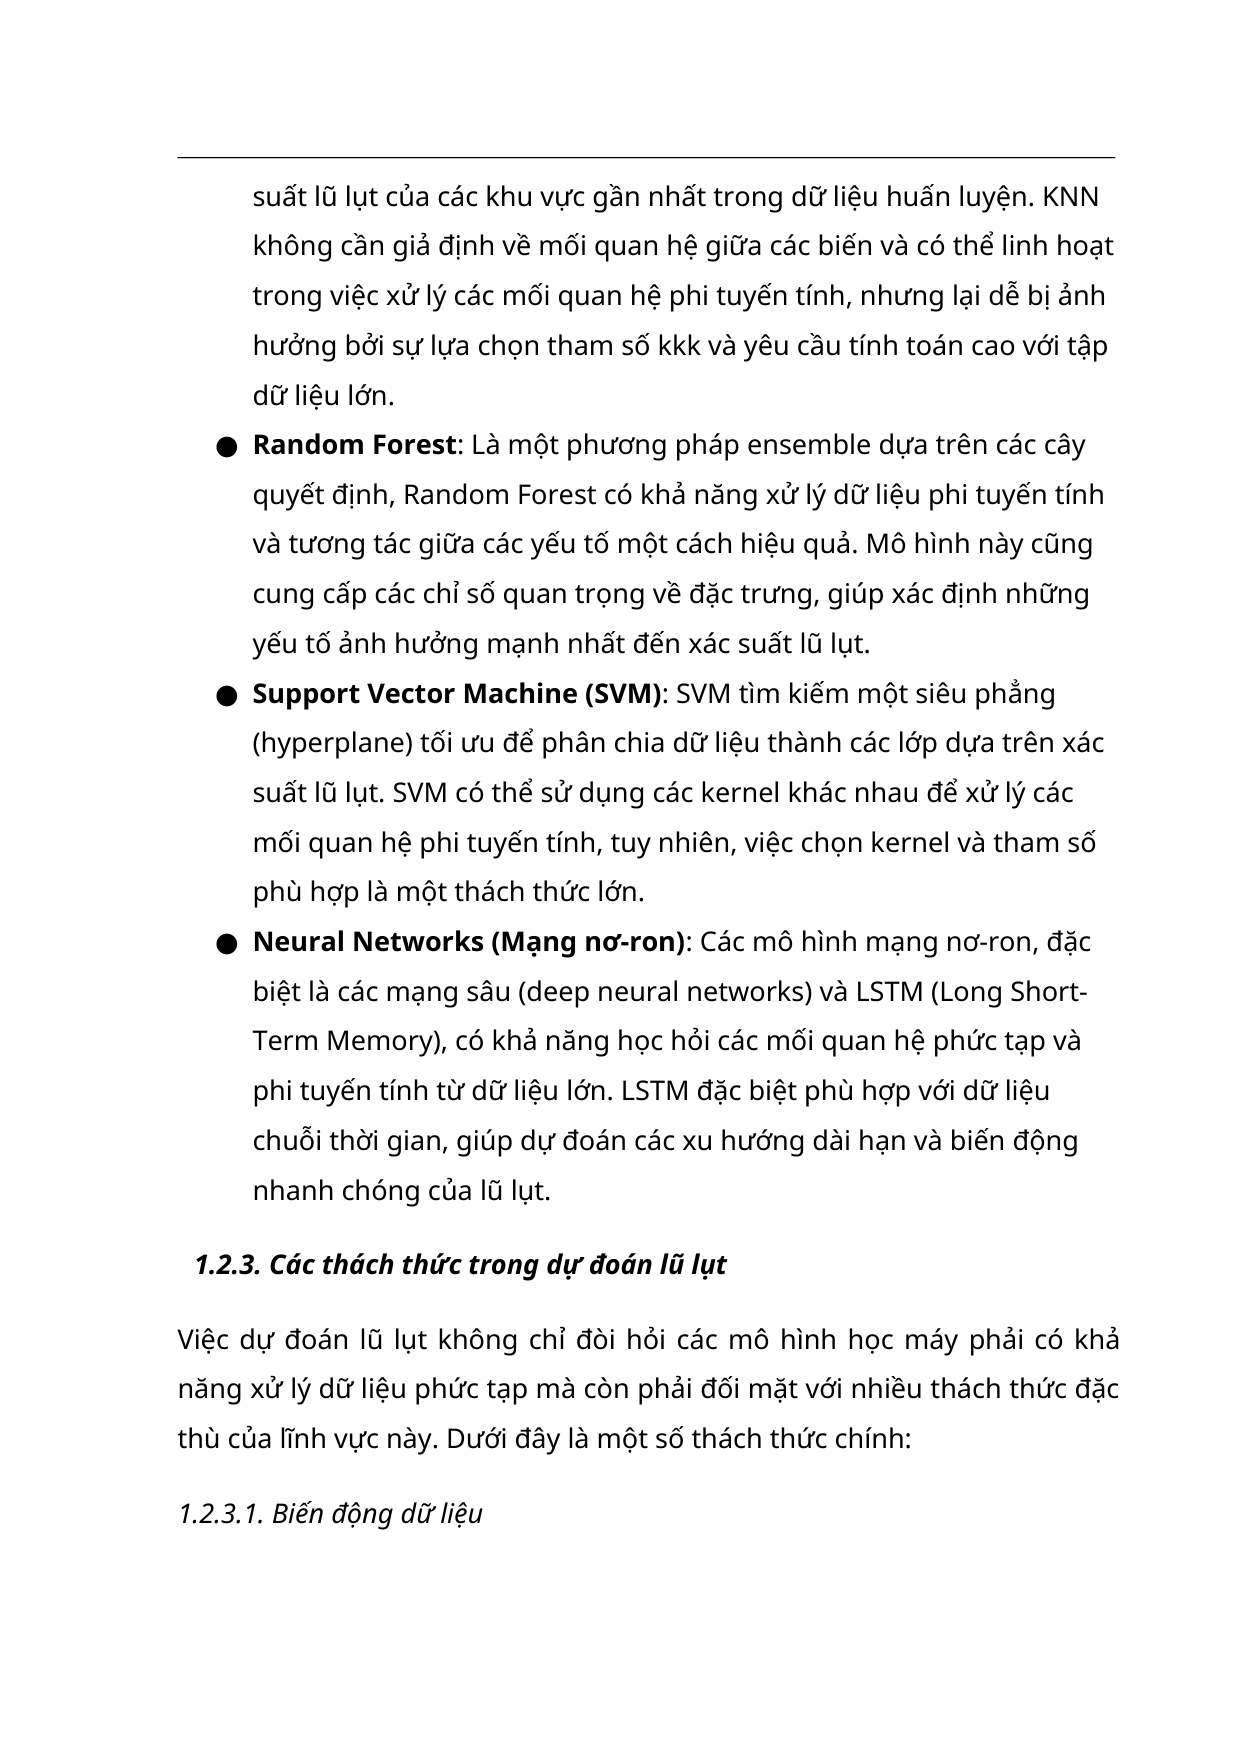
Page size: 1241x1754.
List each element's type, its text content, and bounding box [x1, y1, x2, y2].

text Việc dự đoán lũ lụt không chỉ đòi hỏi các mô hình học máy phải có khả năng xử lý dữ liệu phức tạp mà còn phải đối mặt với nhiều thách thức đặc thù của lĩnh vực này. Dưới đây là một số thách thức chính: [177, 1320, 1122, 1457]
subtitle 1.2.3.1. Biến động dữ liệu [177, 1494, 1122, 1531]
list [215, 177, 1122, 413]
list Random Forest: Là một phương pháp ensemble dựa trên các cây quyết định, Random Forest có khả năng xử lý dữ liệu phi tuyến tính và tương tác giữa các yếu tố một cách hiệu quả. Mô hình này cũng cung cấp các chỉ số quan trọng về đặc trưng, giúp xác định những yếu tố ảnh hưởng mạnh nhất đến xác suất lũ lụt. [215, 426, 1122, 661]
subtitle 1.2.3. Các thách thức trong dự đoán lũ lụt [177, 1246, 1122, 1282]
list Support Vector Machine (SVM): SVM tìm kiếm một siêu phẳng (hyperplane) tối ưu để phân chia dữ liệu thành các lớp dựa trên xác suất lũ lụt. SVM có thể sử dụng các kernel khác nhau để xử lý các mối quan hệ phi tuyến tính, tuy nhiên, việc chọn kernel và tham số phù hợp là một thách thức lớn. [215, 674, 1122, 910]
list Neural Networks (Mạng nơ-ron): Các mô hình mạng nơ-ron, đặc biệt là các mạng sâu (deep neural networks) và LSTM (Long Short-Term Memory), có khả năng học hỏi các mối quan hệ phức tạp và phi tuyến tính từ dữ liệu lớn. LSTM đặc biệt phù hợp với dữ liệu chuỗi thời gian, giúp dự đoán các xu hướng dài hạn và biến động nhanh chóng của lũ lụt. [215, 922, 1122, 1208]
